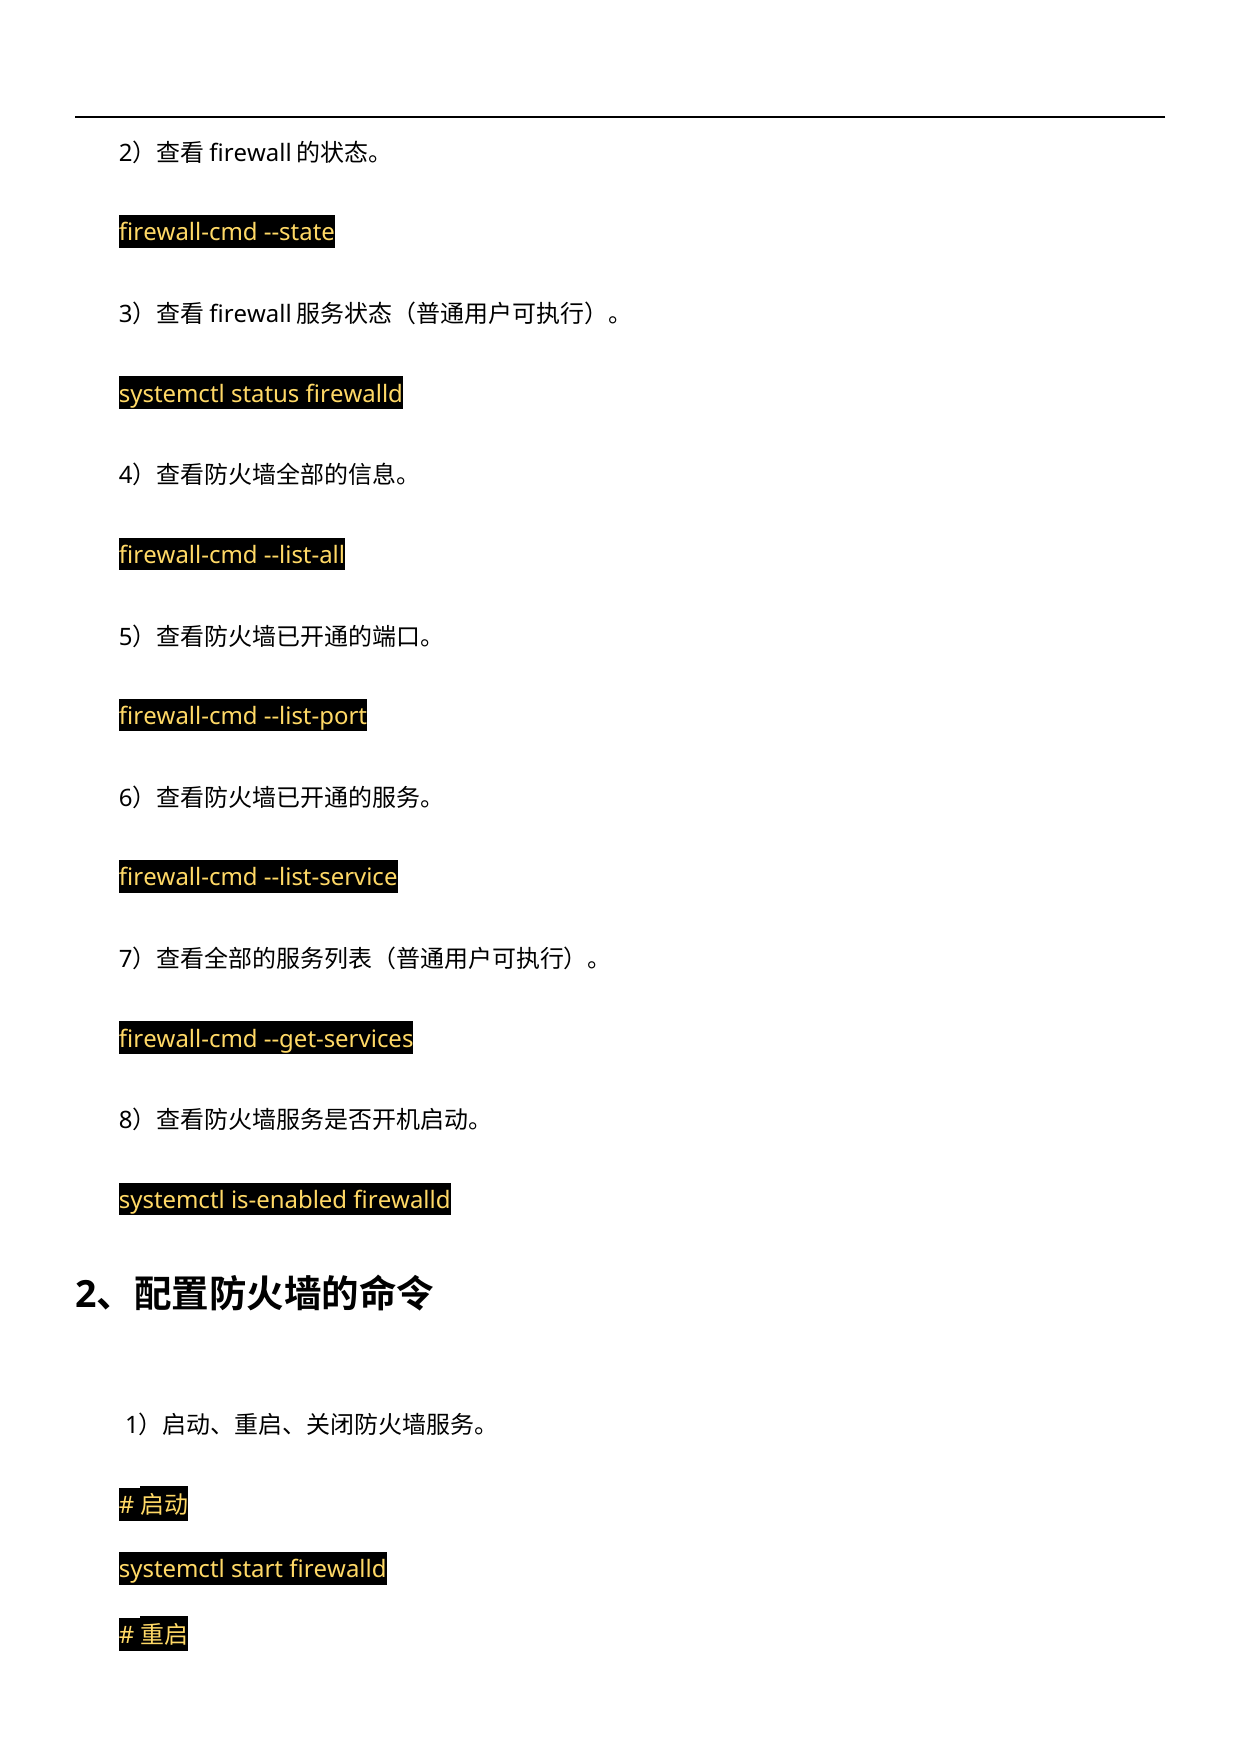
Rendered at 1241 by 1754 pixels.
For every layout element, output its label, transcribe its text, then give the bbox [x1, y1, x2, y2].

text firewall-cmd --list-port [75, 683, 1165, 748]
text firewall-cmd --state [75, 199, 1165, 264]
subtitle 2、配置防火墙的命令 [75, 1258, 1165, 1323]
text 7）查看全部的服务列表（普通用户可执行）。 [75, 924, 1165, 989]
text # 重启 [75, 1601, 1165, 1666]
text 4）查看防火墙全部的信息。 [75, 441, 1165, 506]
text 3）查看firewall服务状态（普通用户可执行）。 [75, 279, 1165, 344]
text systemctl start firewalld [75, 1536, 1165, 1601]
text systemctl is-enabled firewalld [75, 1166, 1165, 1231]
text firewall-cmd --list-all [75, 521, 1165, 586]
text systemctl status firewalld [75, 360, 1165, 425]
text 2）查看firewall的状态。 [75, 118, 1165, 183]
text 5）查看防火墙已开通的端口。 [75, 602, 1165, 667]
text # 启动 [75, 1471, 1165, 1536]
text firewall-cmd --get-services [75, 1005, 1165, 1070]
text 1）启动、重启、关闭防火墙服务。 [75, 1390, 1165, 1455]
text 8）查看防火墙服务是否开机启动。 [75, 1086, 1165, 1151]
text 6）查看防火墙已开通的服务。 [75, 763, 1165, 828]
text firewall-cmd --list-service [75, 844, 1165, 909]
